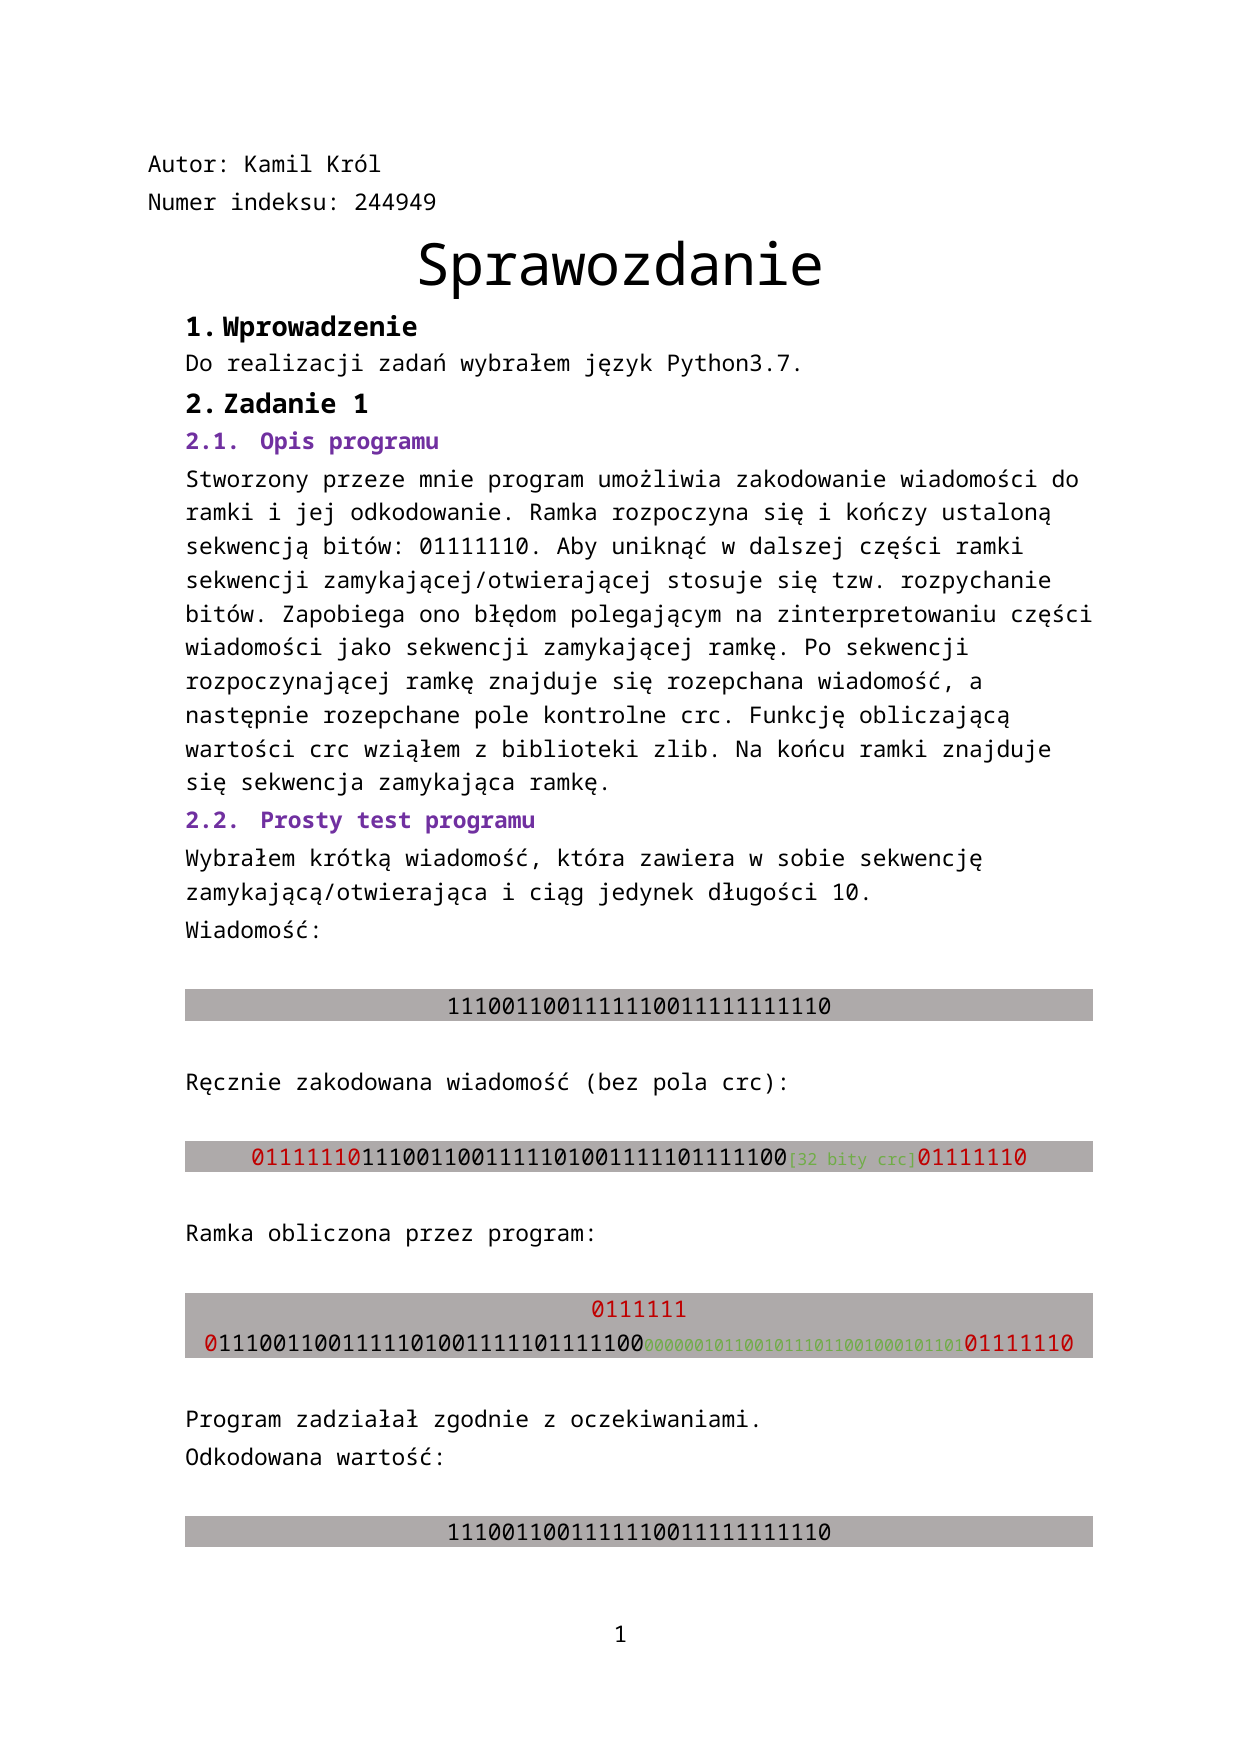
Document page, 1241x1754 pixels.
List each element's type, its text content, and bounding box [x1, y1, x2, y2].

subtitle Zadanie 1 [185, 385, 1093, 422]
list Opis programu [185, 424, 1093, 456]
text Stworzony przeze mnie program umożliwia zakodowanie wiadomości do ramki i jej odkodowanie. Ramka rozpoczyna się i kończy ustaloną sekwencją bitów: 01111110. Aby uniknąć w dalszej części ramki sekwencji zamykającej/otwierającej stosuje się tzw. rozpychanie bitów. Zapobiega ono błędom polegającym na zinterpretowaniu części wiadomości jako sekwencji zamykającej ramkę. Po sekwencji rozpoczynającej ramkę znajduje się rozepchana wiadomość, a następnie rozepchane pole kontrolne crc. Funkcję obliczającą wartości crc wziąłem z biblioteki zlib. Na końcu ramki znajduje się sekwencja zamykająca ramkę. [185, 462, 1093, 797]
text 011111101110011001111101001111101111100[32 bity crc]01111110 [185, 1141, 1093, 1172]
text Program zadziałał zgodnie z oczekiwaniami. [185, 1402, 1093, 1434]
text Wiadomość: [185, 914, 1093, 945]
text Odkodowana wartość: [185, 1440, 1093, 1472]
text Ręcznie zakodowana wiadomość (bez pola crc): [185, 1065, 1093, 1097]
title Sprawozdanie [148, 223, 1093, 303]
text Autor: Kamil Król [148, 148, 1093, 179]
list Prosty test programu [185, 804, 1093, 835]
text Numer indeksu: 244949 [148, 186, 1093, 217]
text 1110011001111110011111111110 [185, 989, 1093, 1021]
text Do realizacji zadań wybrałem język Python3.7. [185, 347, 1093, 378]
text Wybrałem krótką wiadomość, która zawiera w sobie sekwencję zamykającą/otwierająca i ciąg jedynek długości 10. [185, 842, 1093, 907]
subtitle Wprowadzenie [185, 307, 1093, 344]
text 1110011001111110011111111110 [185, 1516, 1093, 1547]
text Ramka obliczona przez program: [185, 1217, 1093, 1248]
text 0111111011100110011111010011111011111000000001011001011101100100010110101111110 [185, 1293, 1093, 1358]
